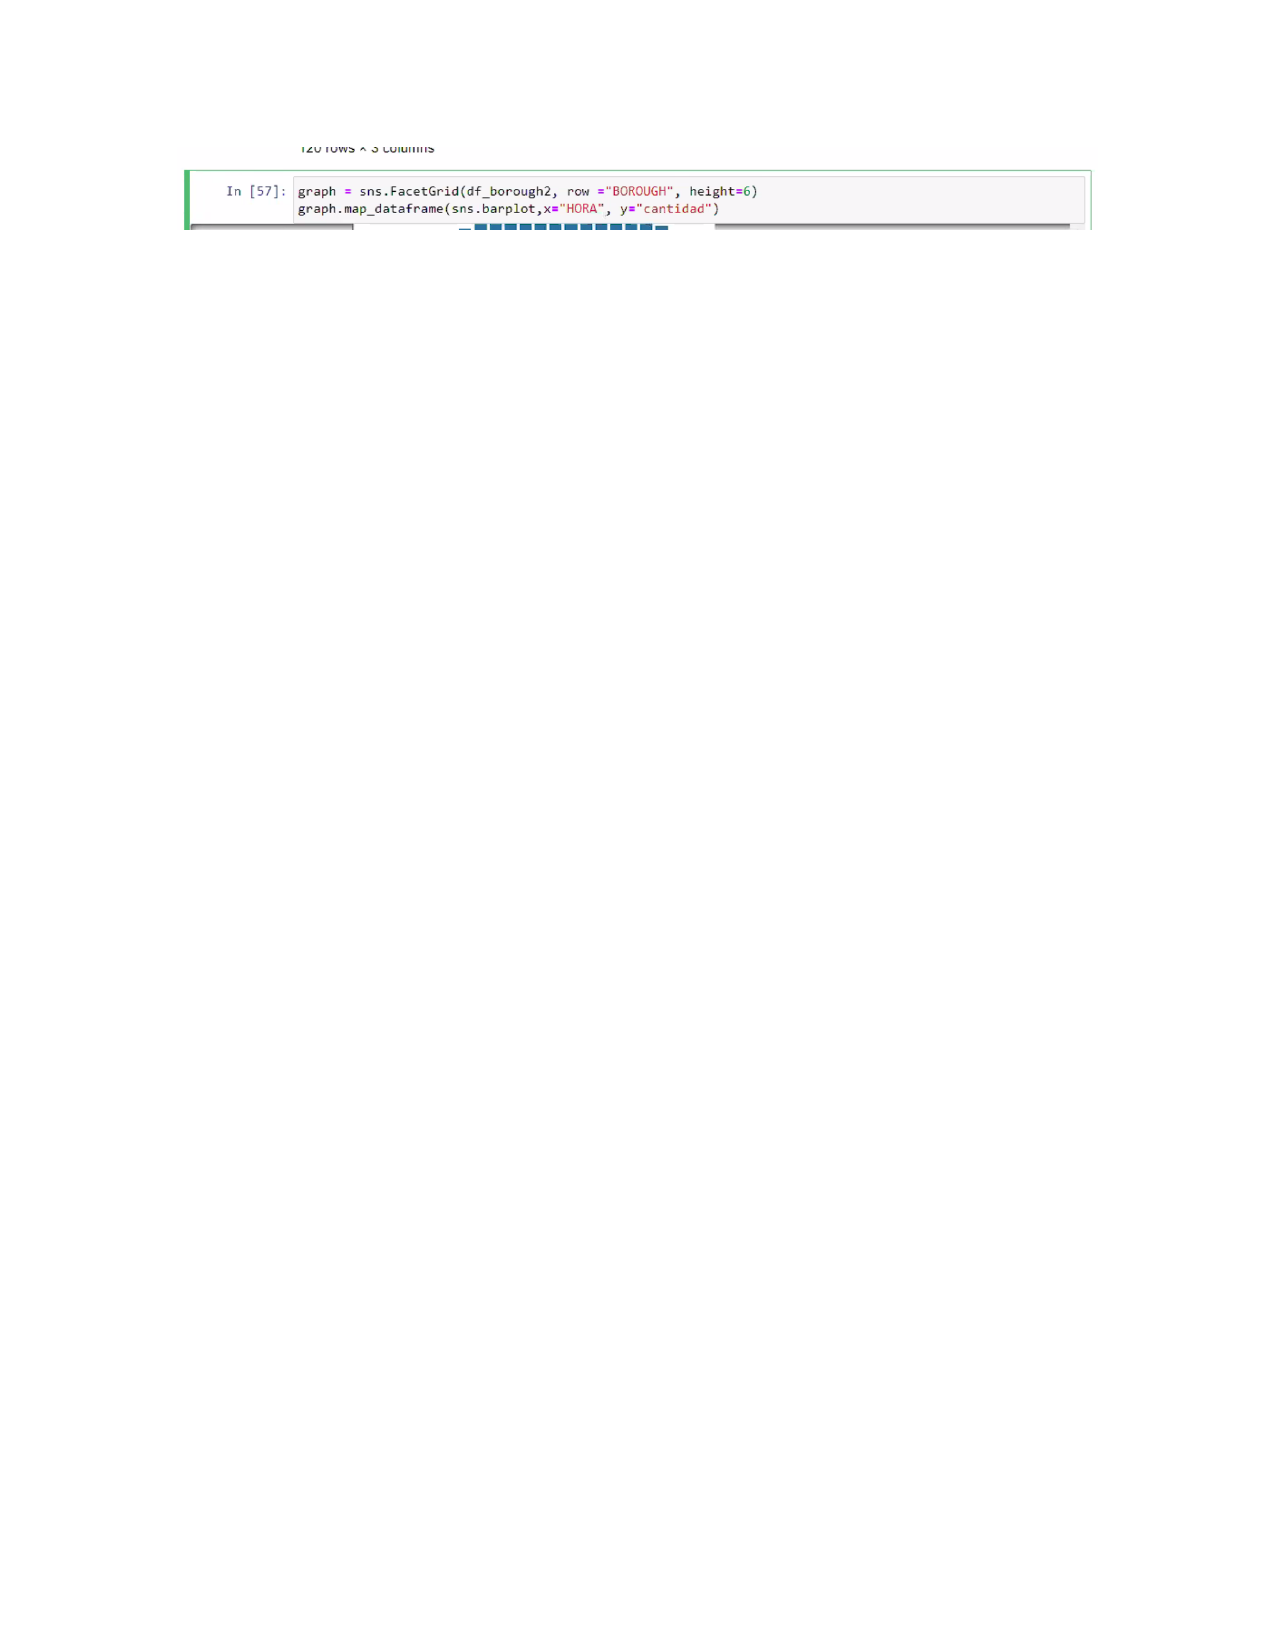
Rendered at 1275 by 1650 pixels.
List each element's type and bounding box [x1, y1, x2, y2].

picture [177, 147, 1098, 230]
